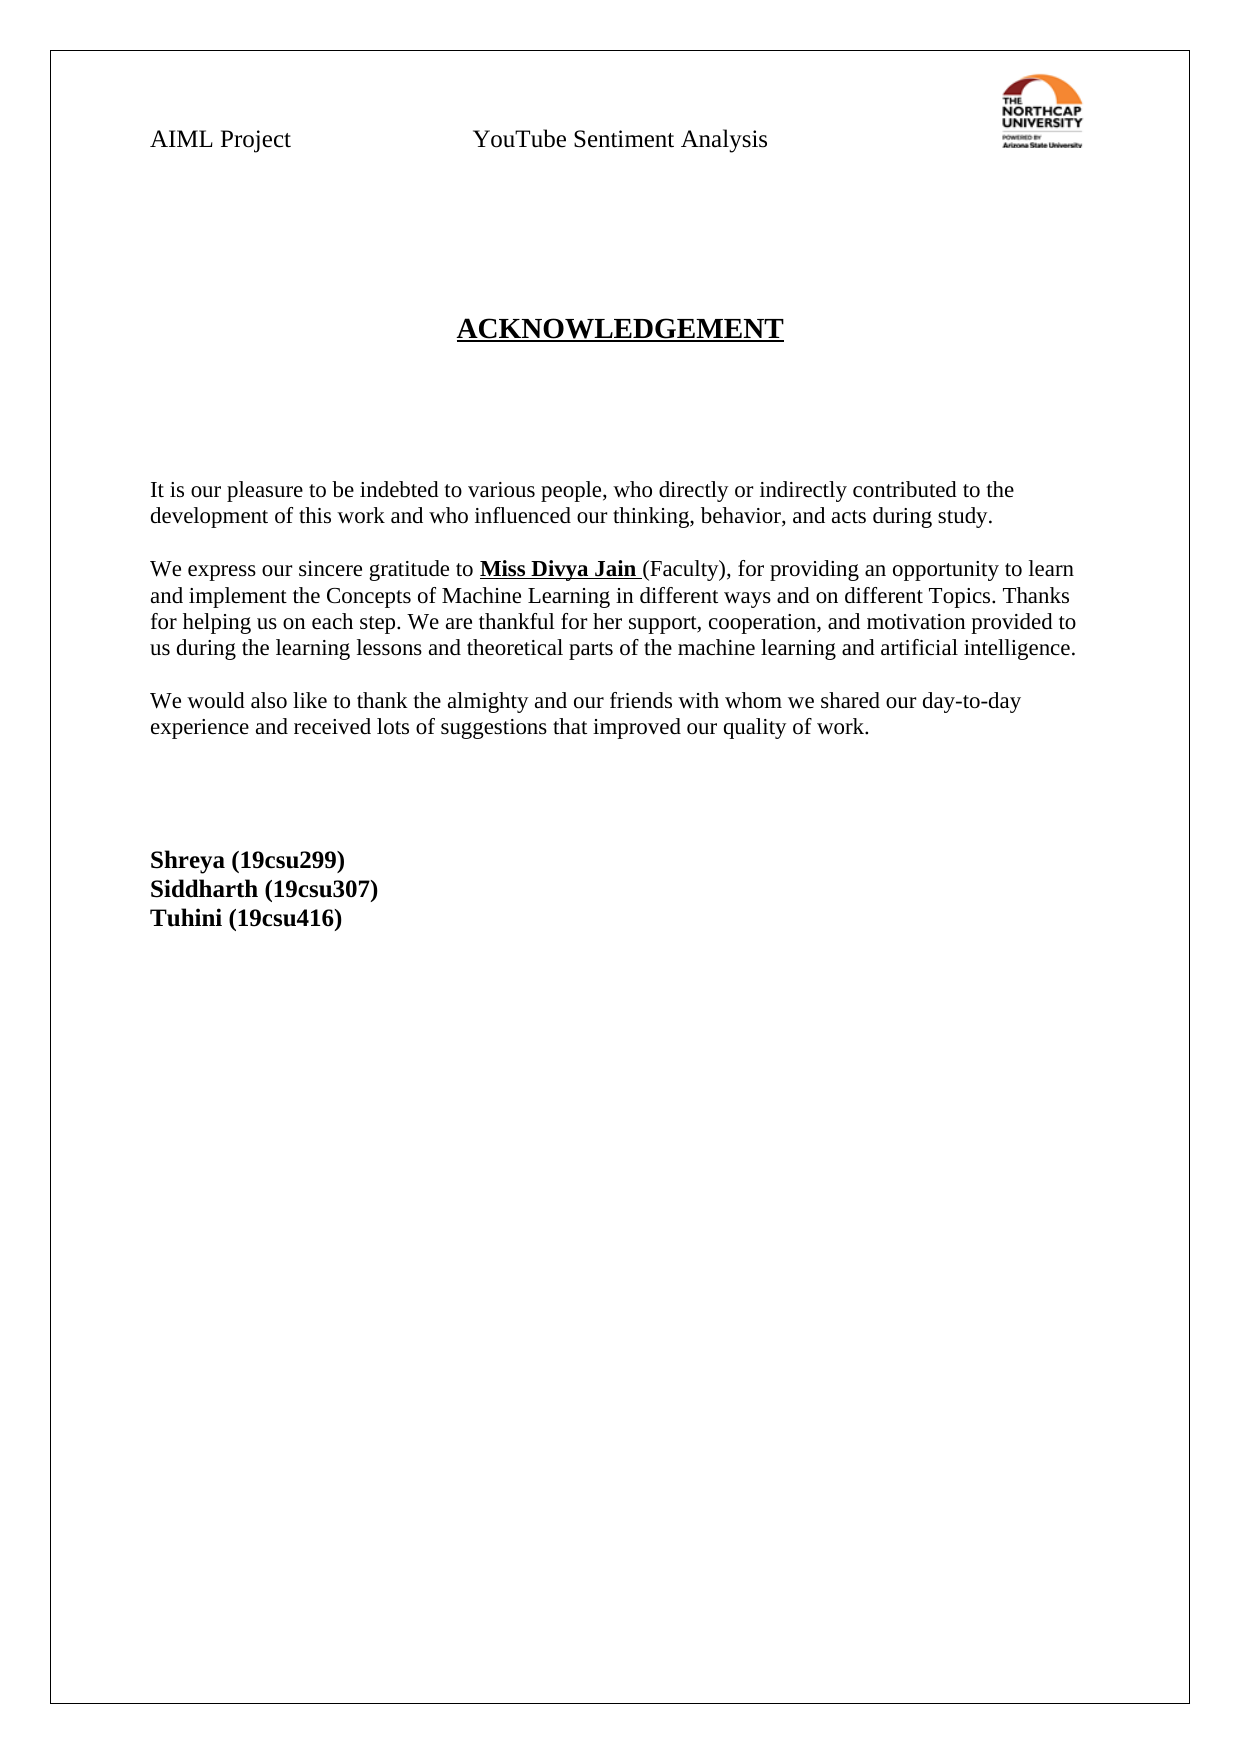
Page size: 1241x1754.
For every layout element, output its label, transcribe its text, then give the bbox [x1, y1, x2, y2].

picture [995, 73, 1091, 148]
text We express our sincere gratitude to Miss Divya Jain (Faculty), for providing an opportunity to learn and implement the Concepts of Machine Learning in different ways and on different Topics. Thanks for helping us on each step. We are thankful for her support, cooperation, and motivation provided to us during the learning lessons and theoretical parts of the machine learning and artificial intelligence. [150, 555, 1090, 661]
text Siddharth (19csu307) [150, 874, 1090, 903]
text Shreya (19csu299) [150, 845, 1090, 874]
text Tuhini (19csu416) [150, 903, 1090, 931]
text We would also like to thank the almighty and our friends with whom we shared our day-to-day experience and received lots of suggestions that improved our quality of work. [150, 687, 1090, 740]
text It is our pleasure to be indebted to various people, who directly or indirectly contributed to the development of this work and who influenced our thinking, behavior, and acts during study. [150, 476, 1090, 529]
text ACKNOWLEDGEMENT [150, 311, 1090, 344]
